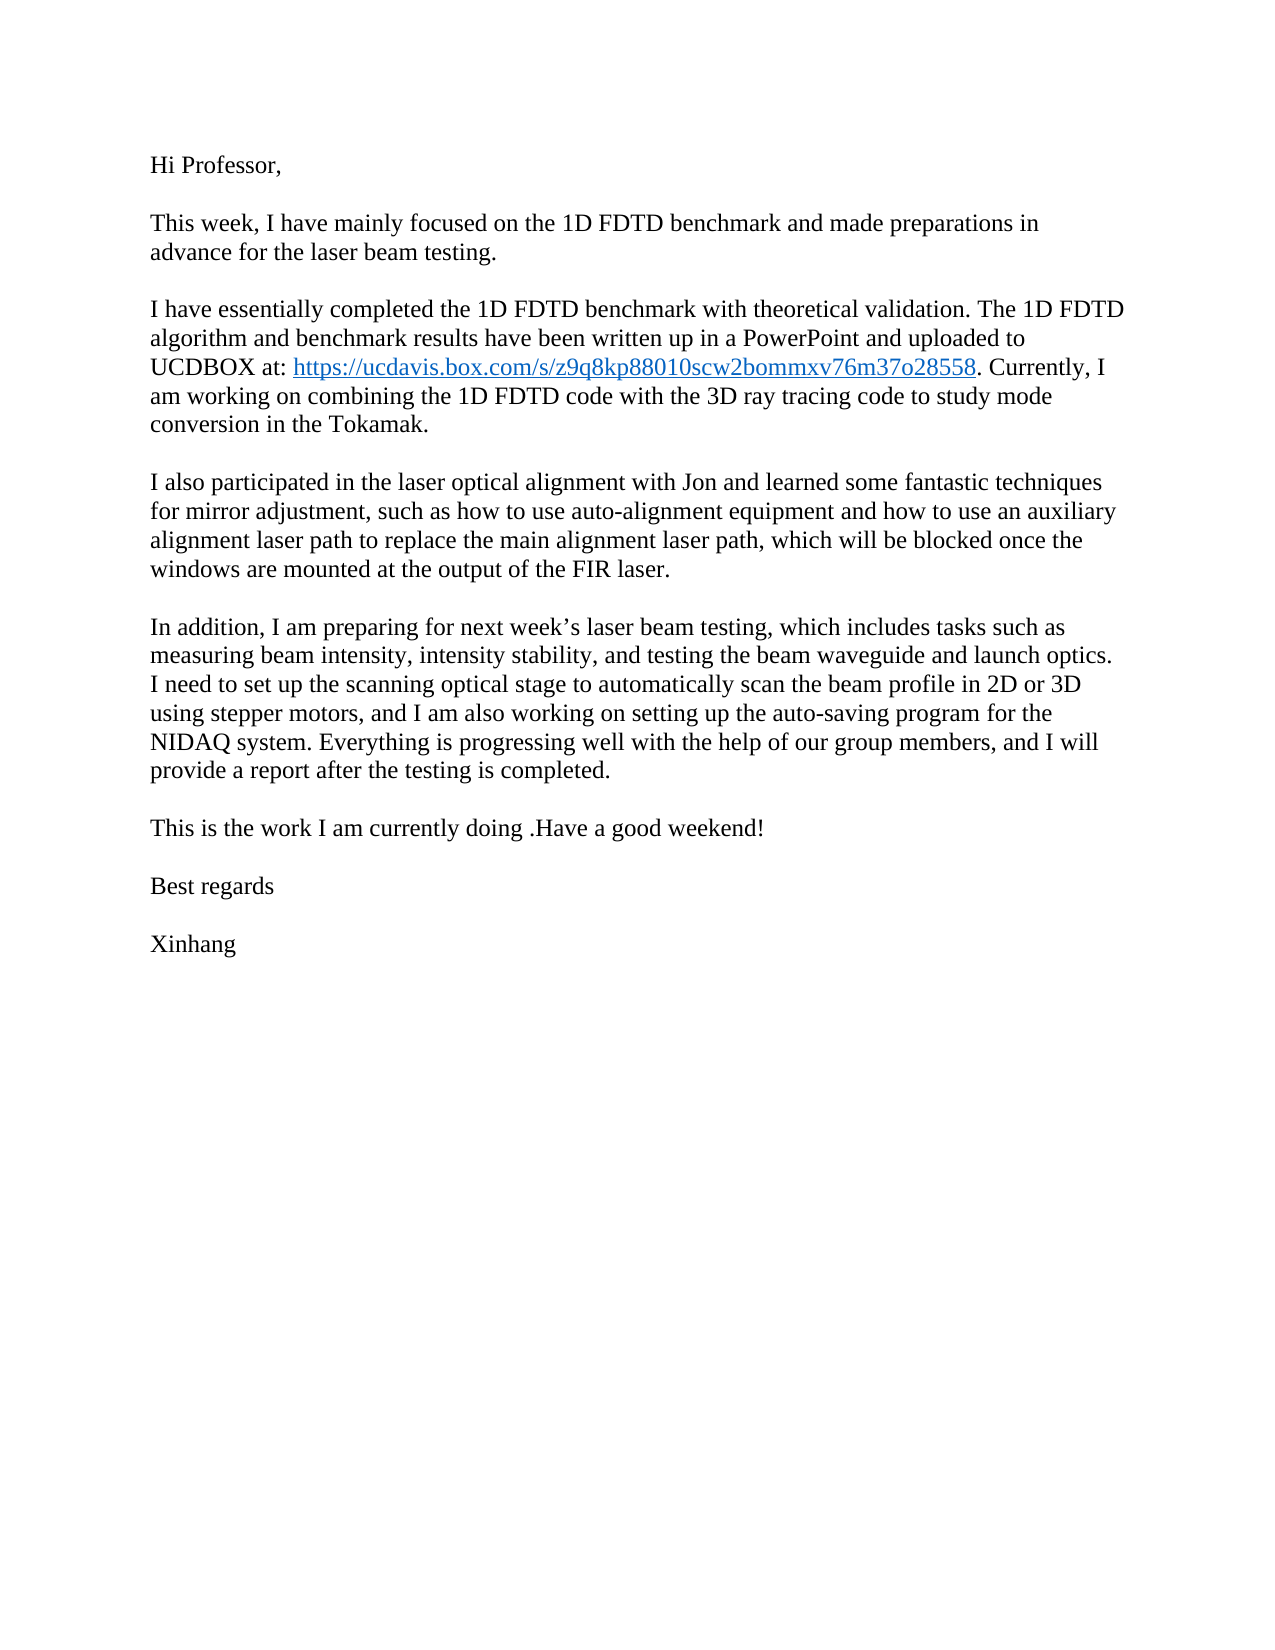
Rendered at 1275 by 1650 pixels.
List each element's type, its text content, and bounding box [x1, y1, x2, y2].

text I also participated in the laser optical alignment with Jon and learned some fantastic techniques for mirror adjustment, such as how to use auto-alignment equipment and how to use an auxiliary alignment laser path to replace the main alignment laser path, which will be blocked once the windows are mounted at the output of the FIR laser. [150, 467, 1125, 582]
text Xinhang [150, 929, 1125, 958]
text I have essentially completed the 1D FDTD benchmark with theoretical validation. The 1D FDTD algorithm and benchmark results have been written up in a PowerPoint and uploaded to UCDBOX at: https://ucdavis.box.com/s/z9q8kp88010scw2bommxv76m37o28558. Currently, I am working on combining the 1D FDTD code with the 3D ray tracing code to study mode conversion in the Tokamak. [150, 294, 1125, 438]
text Hi Professor, [150, 150, 1125, 179]
text This week, I have mainly focused on the 1D FDTD benchmark and made preparations in advance for the laser beam testing. [150, 208, 1125, 265]
text This is the work I am currently doing .Have a good weekend! [150, 813, 1125, 842]
text Best regards [150, 871, 1125, 900]
text In addition, I am preparing for next week’s laser beam testing, which includes tasks such as measuring beam intensity, intensity stability, and testing the beam waveguide and launch optics. I need to set up the scanning optical stage to automatically scan the beam profile in 2D or 3D using stepper motors, and I am also working on setting up the auto-saving program for the NIDAQ system. Everything is progressing well with the help of our group members, and I will provide a report after the testing is completed. [150, 612, 1125, 784]
